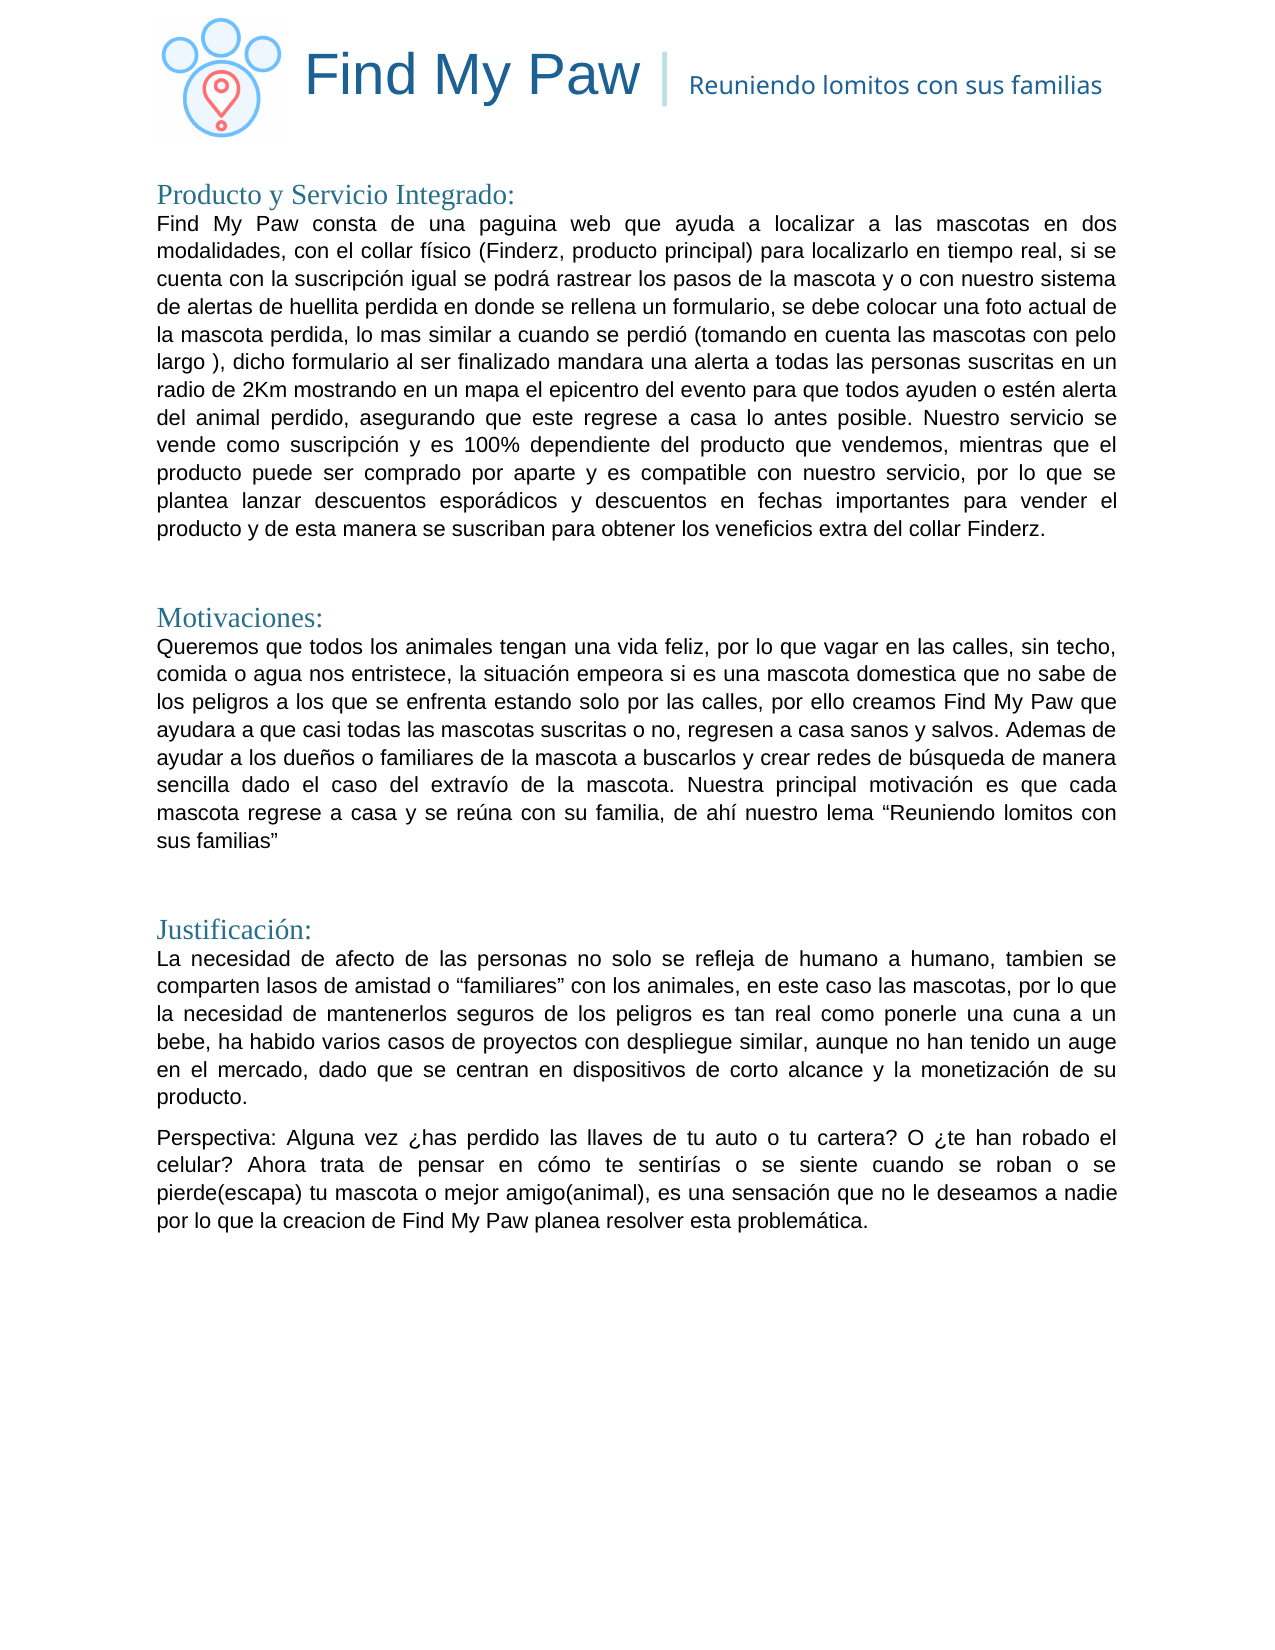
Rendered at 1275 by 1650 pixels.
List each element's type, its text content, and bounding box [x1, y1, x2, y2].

text Find My Paw consta de una paguina web que ayuda a localizar a las mascotas en dos modalidades, con el collar físico (Finderz, producto principal) para localizarlo en tiempo real, si se cuenta con la suscripción igual se podrá rastrear los pasos de la mascota y o con nuestro sistema de alertas de huellita perdida en donde se rellena un formulario, se debe colocar una foto actual de la mascota perdida, lo mas similar a cuando se perdió (tomando en cuenta las mascotas con pelo largo ), dicho formulario al ser finalizado mandara una alerta a todas las personas suscritas en un radio de 2Km mostrando en un mapa el epicentro del evento para que todos ayuden o estén alerta del animal perdido, asegurando que este regrese a casa lo antes posible. Nuestro servicio se vende como suscripción y es 100% dependiente del producto que vendemos, mientras que el producto puede ser comprado por aparte y es compatible con nuestro servicio, por lo que se plantea lanzar descuentos esporádicos y descuentos en fechas importantes para vender el producto y de esta manera se suscriban para obtener los veneficios extra del collar Finderz. [156, 211, 1118, 541]
text Perspectiva: Alguna vez ¿has perdido las llaves de tu auto o tu cartera? O ¿te han robado el celular? Ahora trata de pensar en cómo te sentirías o se siente cuando se roban o se pierde(escapa) tu mascota o mejor amigo(animal), es una sensación que no le deseamos a nadie por lo que la creacion de Find My Paw planea resolver esta problemática. [156, 1124, 1118, 1233]
text La necesidad de afecto de las personas no solo se refleja de humano a humano, tambien se comparten lasos de amistad o “familiares” con los animales, en este caso las mascotas, por lo que la necesidad de mantenerlos seguros de los peligros es tan real como ponerle una cuna a un bebe, ha habido varios casos de proyectos con despliegue similar, aunque no han tenido un auge en el mercado, dado que se centran en dispositivos de corto alcance y la monetización de su producto. [156, 946, 1118, 1109]
picture [156, 15, 284, 142]
subtitle Producto y Servicio Integrado: [156, 177, 1118, 211]
subtitle Justificación: [156, 912, 1118, 946]
text Queremos que todos los animales tengan una vida feliz, por lo que vagar en las calles, sin techo, comida o agua nos entristece, la situación empeora si es una mascota domestica que no sabe de los peligros a los que se enfrenta estando solo por las calles, por ello creamos Find My Paw que ayudara a que casi todas las mascotas suscritas o no, regresen a casa sanos y salvos. Ademas de ayudar a los dueños o familiares de la mascota a buscarlos y crear redes de búsqueda de manera sencilla dado el caso del extravío de la mascota. Nuestra principal motivación es que cada mascota regrese a casa y se reúna con su familia, de ahí nuestro lema “Reuniendo lomitos con sus familias” [156, 634, 1118, 853]
subtitle Motivaciones: [156, 600, 1118, 634]
